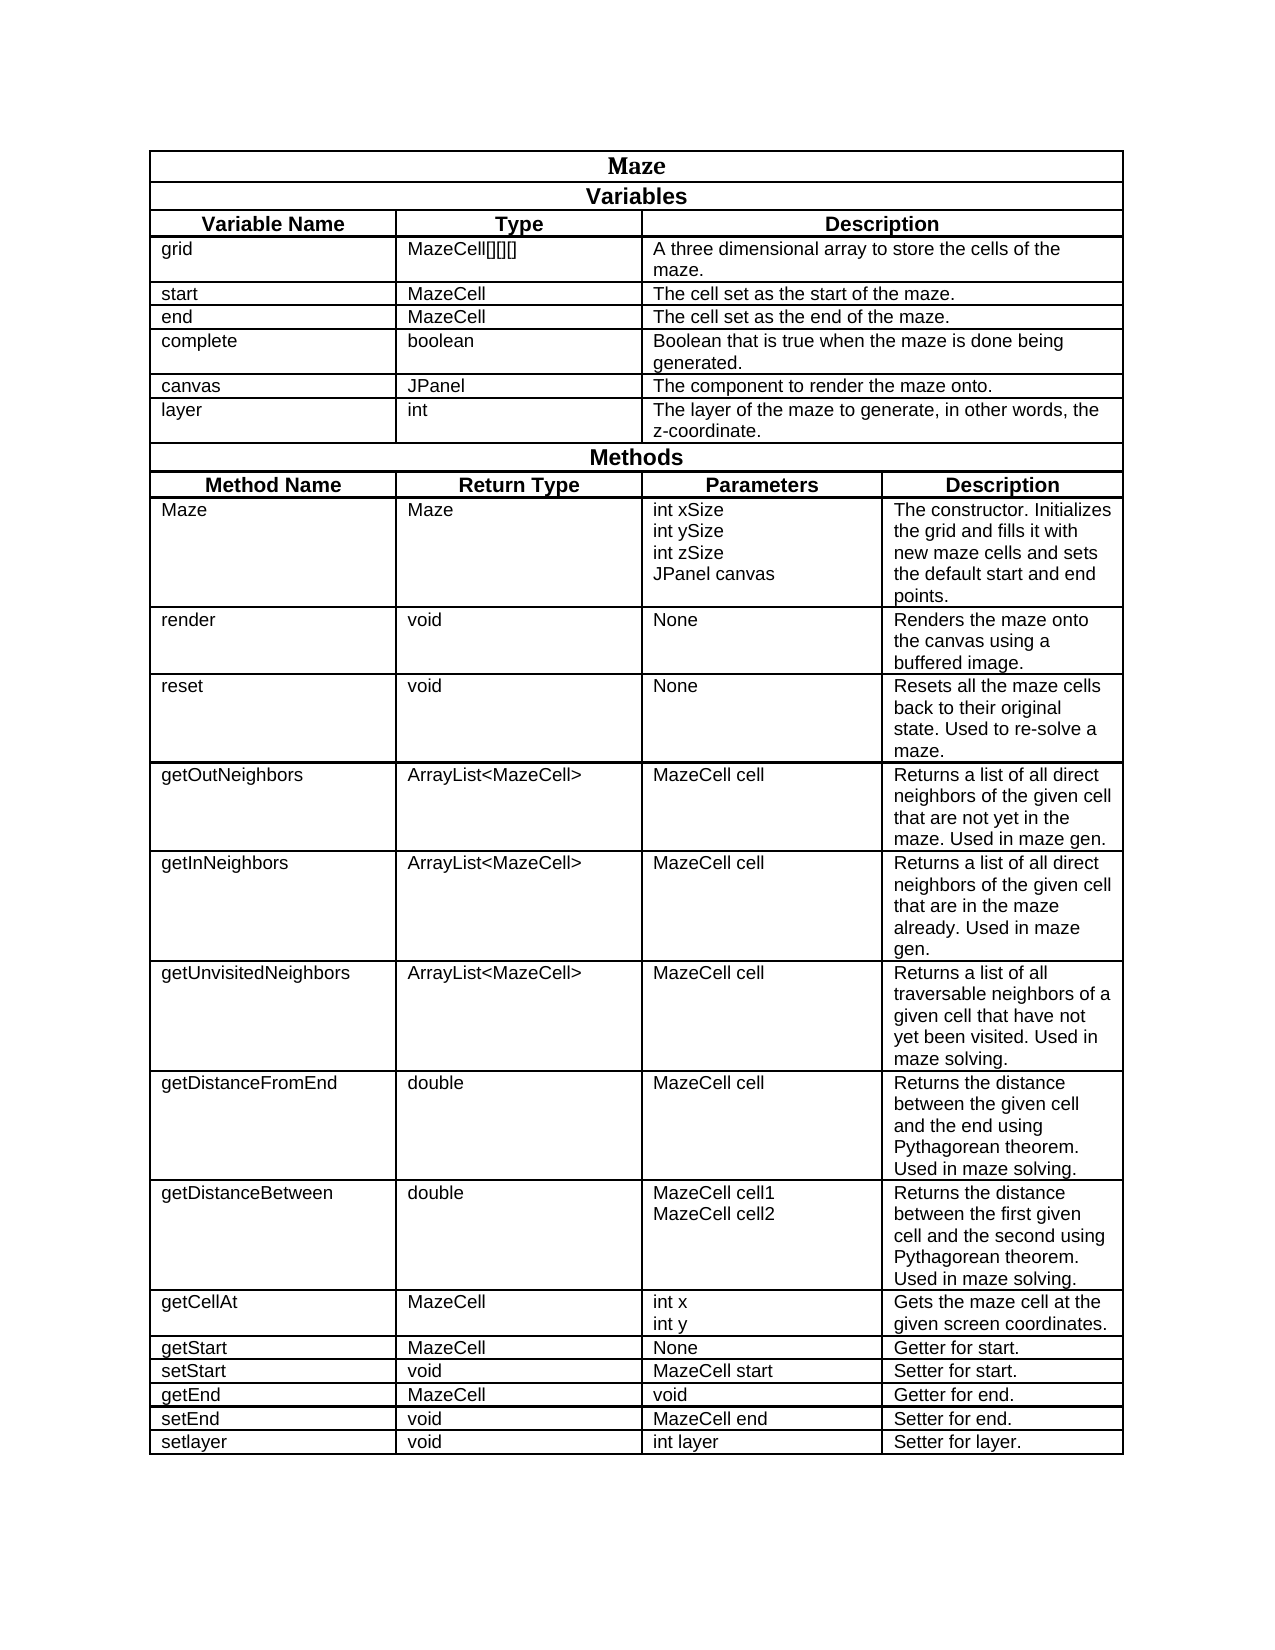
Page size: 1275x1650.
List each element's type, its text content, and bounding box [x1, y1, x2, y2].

table_cell int layer [643, 1431, 881, 1453]
table_cell ArrayList<MazeCell> [397, 764, 641, 850]
table_cell setStart [151, 1360, 395, 1382]
table_cell The constructor. Initializes the grid and fills it with new maze cells and sets the default start and end points. [883, 499, 1122, 606]
table_cell getEnd [151, 1384, 395, 1405]
table_cell setlayer [151, 1431, 395, 1453]
table_cell JPanel [397, 375, 641, 397]
table_cell Boolean that is true when the maze is done being generated. [643, 330, 1122, 373]
table_cell Maze [151, 499, 395, 606]
table_cell grid [151, 238, 395, 281]
table_cell Returns a list of all direct neighbors of the given cell that are not yet in the maze. Used in maze gen. [883, 764, 1122, 850]
table_header Maze [151, 152, 1122, 181]
table_cell int xSize int ySize int zSize JPanel canvas [643, 499, 881, 606]
table_cell Return Type [397, 473, 641, 496]
table_cell getUnvisitedNeighbors [151, 962, 395, 1069]
table_cell MazeCell cell [643, 852, 881, 959]
table_cell getDistanceBetween [151, 1181, 395, 1289]
table_cell Gets the maze cell at the given screen coordinates. [883, 1291, 1122, 1334]
table_cell Returns a list of all direct neighbors of the given cell that are in the maze already. Used in maze gen. [883, 852, 1122, 959]
table_cell canvas [151, 375, 395, 397]
table_cell ArrayList<MazeCell> [397, 852, 641, 959]
table_cell MazeCell end [643, 1408, 881, 1429]
table_cell getCellAt [151, 1291, 395, 1334]
table_cell setEnd [151, 1408, 395, 1429]
table_cell The component to render the maze onto. [643, 375, 1122, 397]
table_cell int x int y [643, 1291, 881, 1334]
table_cell void [397, 1360, 641, 1382]
table_cell void [397, 675, 641, 761]
table_cell void [643, 1384, 881, 1405]
table_cell None [643, 608, 881, 673]
table_cell Description [883, 473, 1122, 496]
table_cell Returns the distance between the first given cell and the second using Pythagorean theorem. Used in maze solving. [883, 1181, 1122, 1289]
table_cell Method Name [151, 473, 395, 496]
table_cell MazeCell cell [643, 1072, 881, 1179]
table_cell double [397, 1072, 641, 1179]
table_cell void [397, 1431, 641, 1453]
table_cell boolean [397, 330, 641, 373]
table_cell render [151, 608, 395, 673]
table_cell MazeCell cell [643, 764, 881, 850]
table_cell MazeCell [397, 306, 641, 328]
table_cell A three dimensional array to store the cells of the maze. [643, 238, 1122, 281]
table_cell Variable Name [151, 211, 395, 235]
table_cell start [151, 283, 395, 304]
table_cell layer [151, 399, 395, 442]
table_cell Getter for start. [883, 1337, 1122, 1358]
table_cell The cell set as the start of the maze. [643, 283, 1122, 304]
table_cell double [397, 1181, 641, 1289]
table_cell MazeCell [397, 1337, 641, 1358]
table_cell None [643, 1337, 881, 1358]
table_cell The cell set as the end of the maze. [643, 306, 1122, 328]
table_cell complete [151, 330, 395, 373]
table_cell Returns the distance between the given cell and the end using Pythagorean theorem. Used in maze solving. [883, 1072, 1122, 1179]
table_cell Resets all the maze cells back to their original state. Used to re-solve a maze. [883, 675, 1122, 761]
table_cell MazeCell[][][] [397, 238, 641, 281]
table_cell MazeCell [397, 283, 641, 304]
table_cell Setter for layer. [883, 1431, 1122, 1453]
table_cell Returns a list of all traversable neighbors of a given cell that have not yet been visited. Used in maze solving. [883, 962, 1122, 1069]
table_cell void [397, 608, 641, 673]
table_cell MazeCell cell [643, 962, 881, 1069]
table_cell Setter for end. [883, 1408, 1122, 1429]
table_cell None [643, 675, 881, 761]
table_cell Setter for start. [883, 1360, 1122, 1382]
table_cell MazeCell [397, 1384, 641, 1405]
table_cell getDistanceFromEnd [151, 1072, 395, 1179]
table_cell Description [643, 211, 1122, 235]
table_cell Parameters [643, 473, 881, 496]
table_cell reset [151, 675, 395, 761]
table_cell ArrayList<MazeCell> [397, 962, 641, 1069]
table_cell The layer of the maze to generate, in other words, the z-coordinate. [643, 399, 1122, 442]
table_cell getOutNeighbors [151, 764, 395, 850]
table_cell int [397, 399, 641, 442]
table_cell Type [397, 211, 641, 235]
table_cell Getter for end. [883, 1384, 1122, 1405]
table_cell getInNeighbors [151, 852, 395, 959]
table_cell end [151, 306, 395, 328]
table_cell Variables [151, 183, 1122, 209]
table_cell Maze [397, 499, 641, 606]
table_cell Renders the maze onto the canvas using a buffered image. [883, 608, 1122, 673]
table_cell Methods [151, 444, 1122, 470]
table_cell getStart [151, 1337, 395, 1358]
table_cell MazeCell cell1 MazeCell cell2 [643, 1181, 881, 1289]
table_cell MazeCell [397, 1291, 641, 1334]
table_cell MazeCell start [643, 1360, 881, 1382]
table_cell void [397, 1408, 641, 1429]
